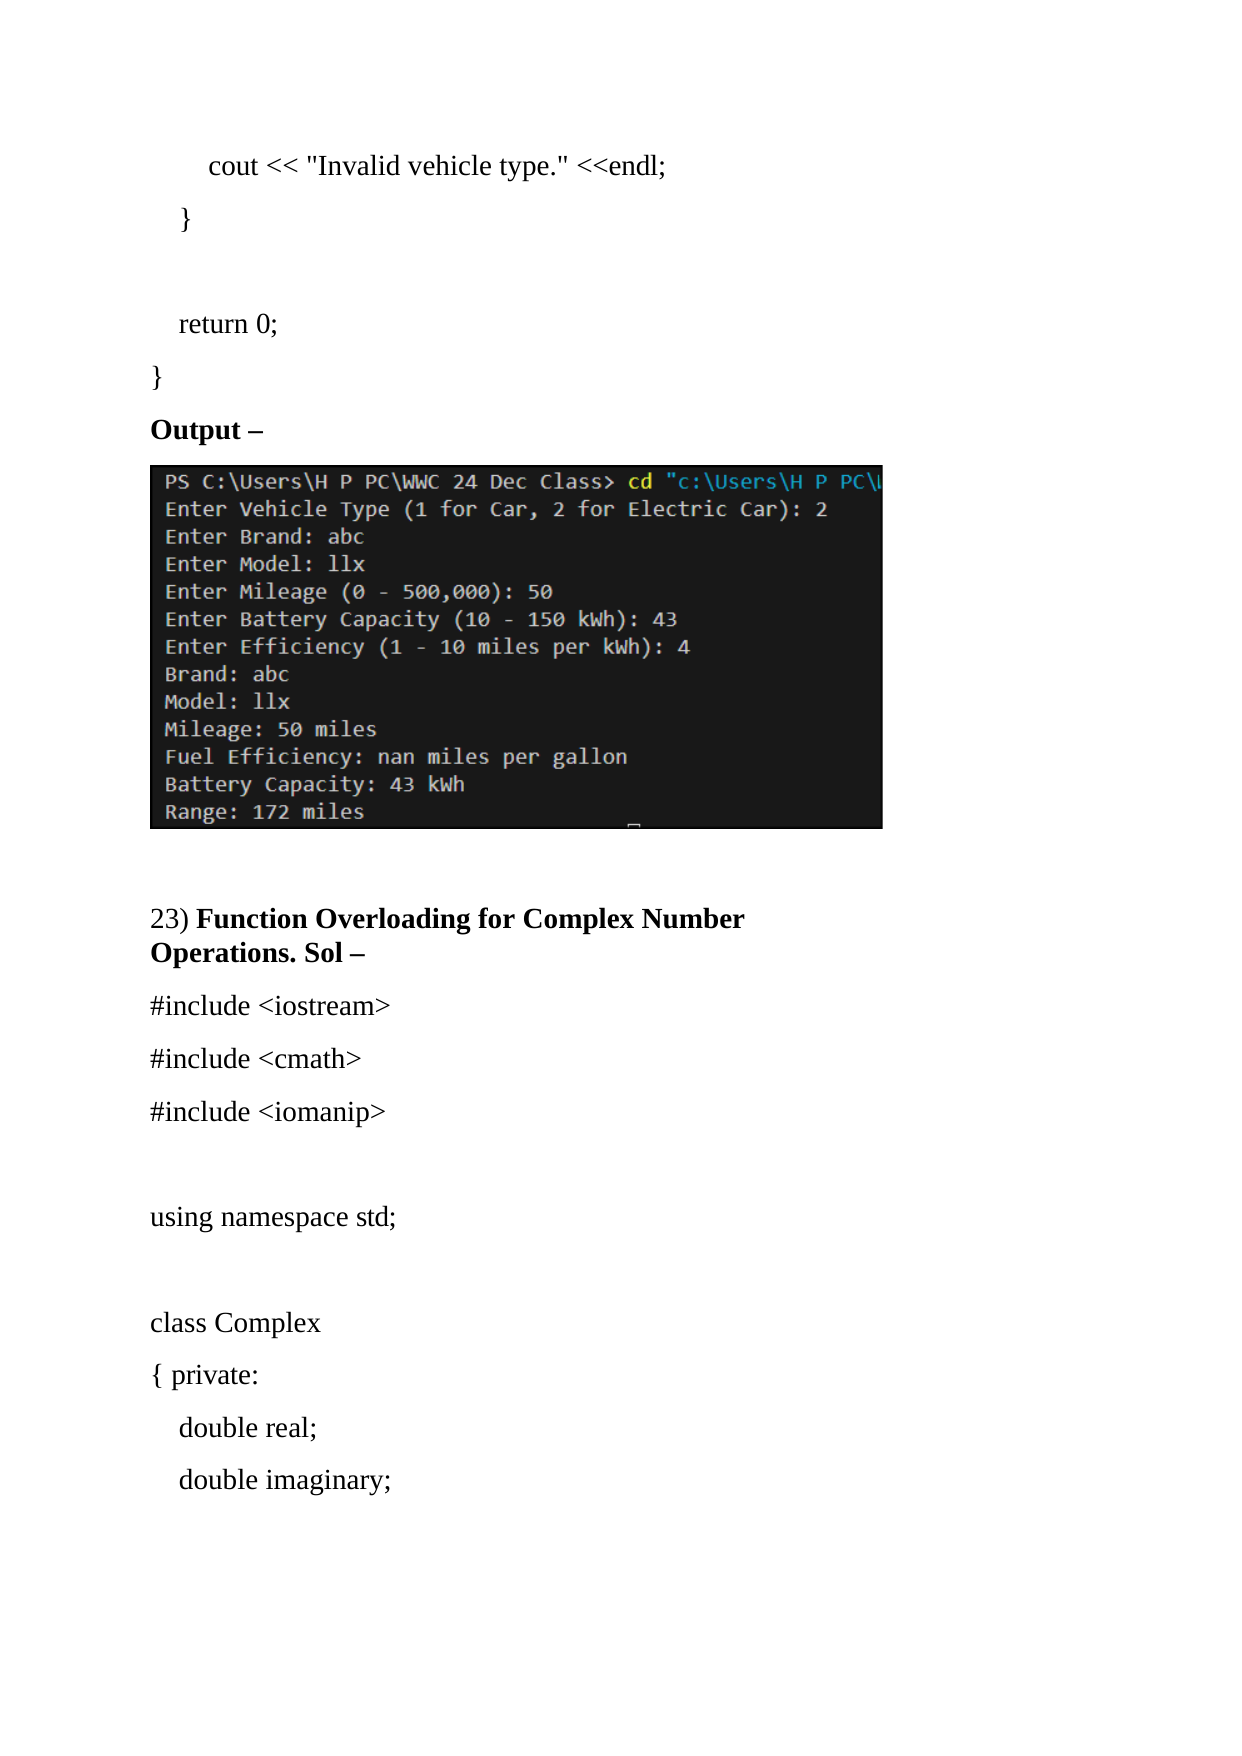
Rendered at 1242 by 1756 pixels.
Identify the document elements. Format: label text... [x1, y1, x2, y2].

text } [150, 359, 1094, 393]
text } [179, 201, 1094, 234]
text double real; double imaginary; [179, 1410, 392, 1496]
text Output – [150, 412, 1094, 446]
text class Complex { private: [150, 1305, 341, 1391]
text #include <iostream> #include <cmath> #include <iomanip> [150, 988, 391, 1127]
picture [150, 465, 883, 829]
text cout << "Invalid vehicle type." <<endl; [208, 148, 1094, 182]
text return 0; [179, 307, 1094, 340]
list Function Overloading for Complex Number Operations. Sol – [150, 902, 897, 969]
text using namespace std; [150, 1199, 1094, 1232]
